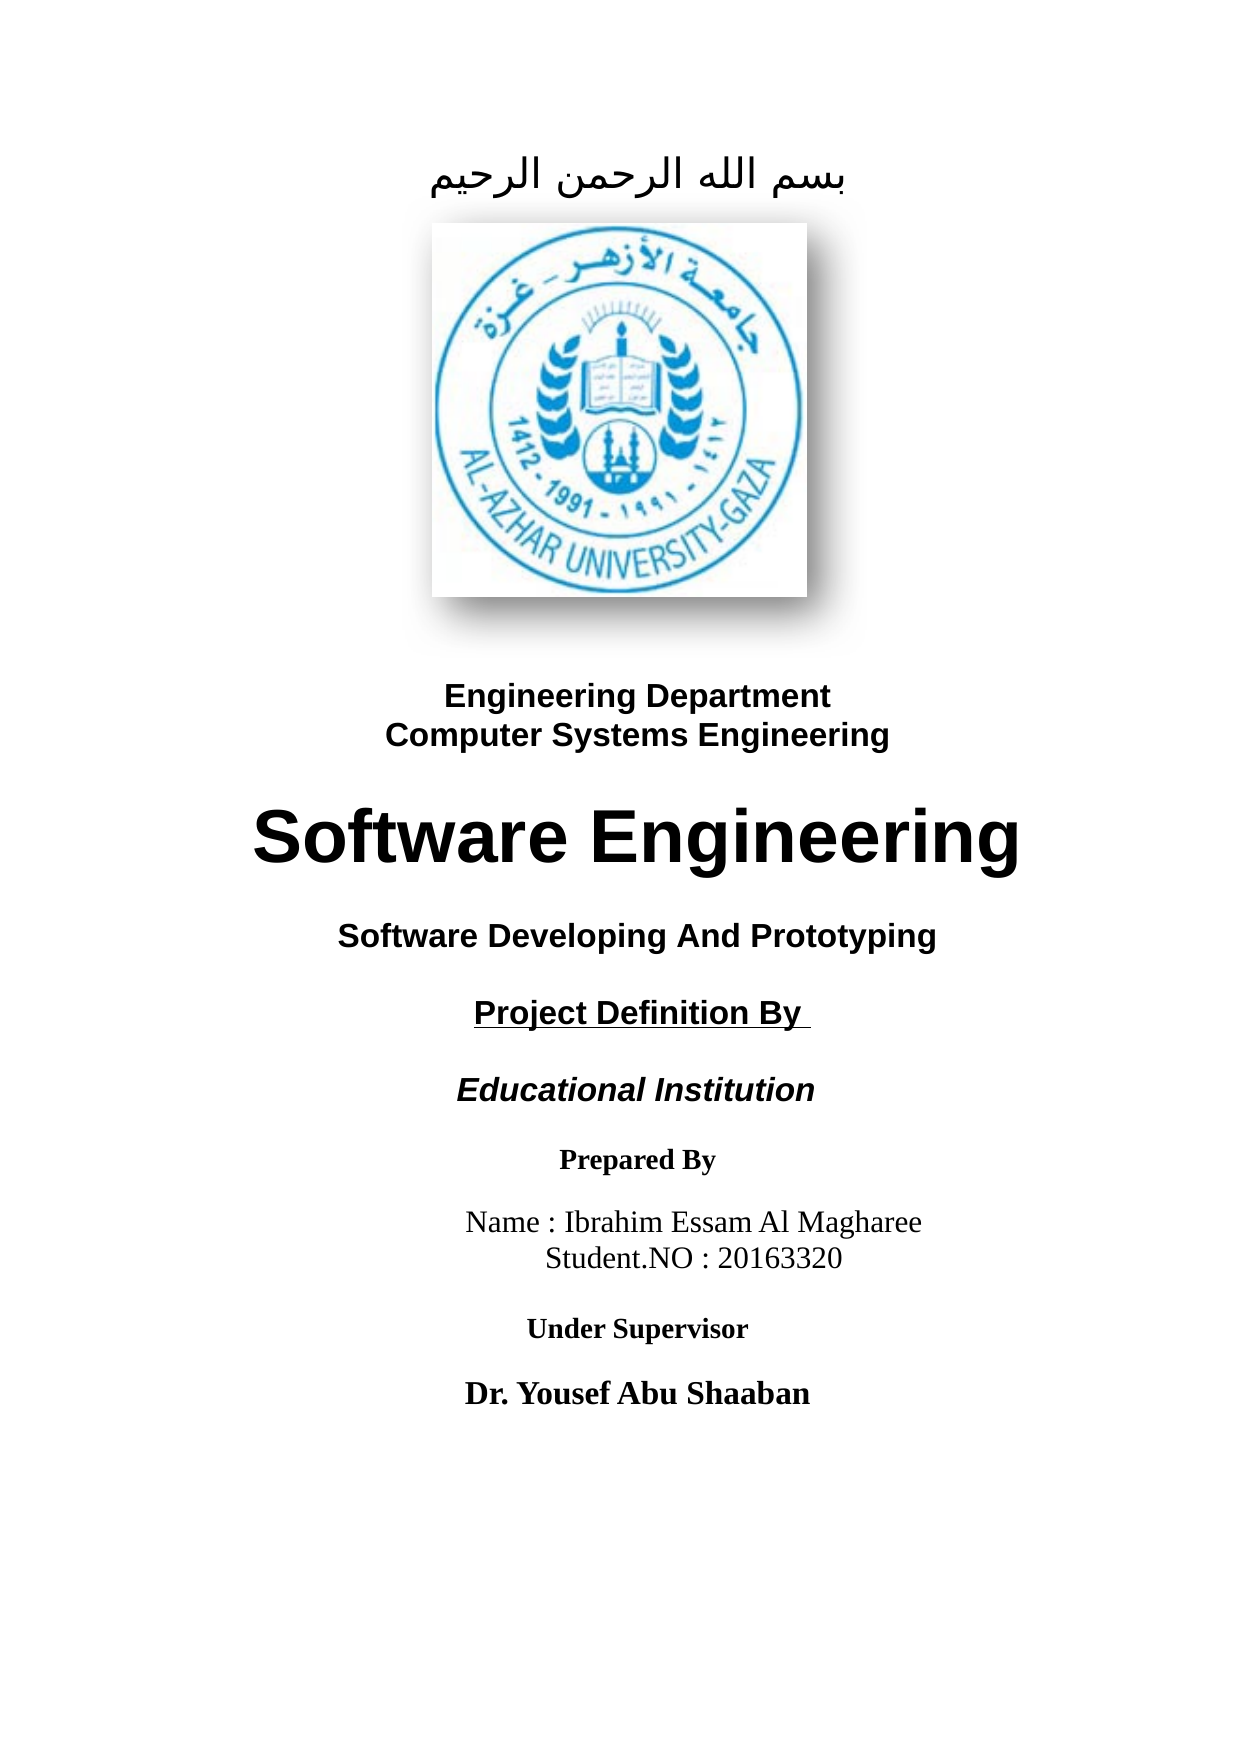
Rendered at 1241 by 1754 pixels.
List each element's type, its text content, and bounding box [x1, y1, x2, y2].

picture [432, 223, 807, 597]
text Under Supervisor [131, 1311, 1144, 1345]
text Dr. Yousef Abu Shaaban [131, 1373, 1144, 1411]
text Engineering Department [131, 676, 1144, 715]
text Software Engineering [131, 792, 1144, 878]
text Software Developing And Prototyping [131, 916, 1144, 955]
text Name : Ibrahim Essam Al Magharee [244, 1204, 1144, 1239]
text Computer Systems Engineering [131, 715, 1144, 753]
text Prepared By [131, 1142, 1144, 1176]
text Project Definition By [131, 993, 1144, 1032]
text Educational Institution [131, 1070, 1144, 1108]
text بسم الله الرحمن الرحيم [131, 150, 1144, 198]
text Student.NO : 20163320 [244, 1239, 1144, 1276]
